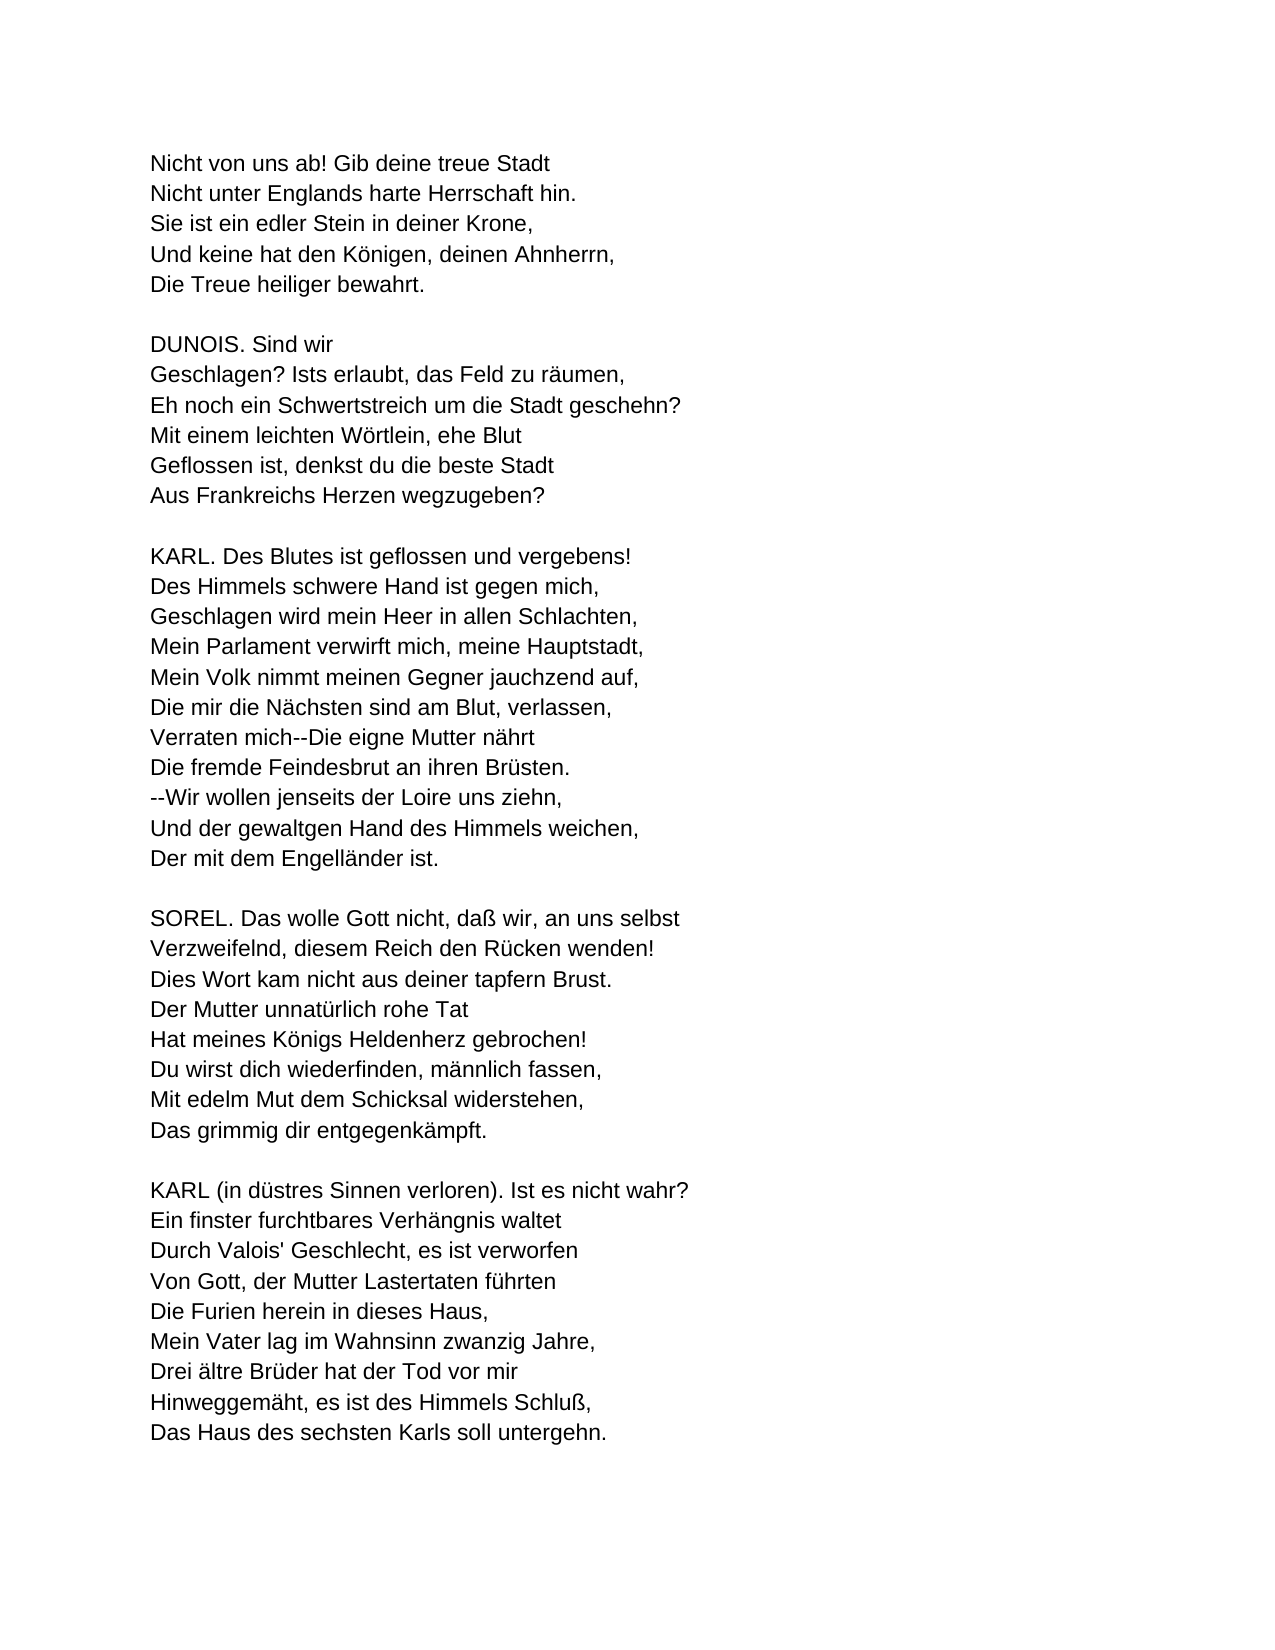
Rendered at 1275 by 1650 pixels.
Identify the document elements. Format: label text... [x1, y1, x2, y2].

text SOREL. Das wolle Gott nicht, daß wir, an uns selbst [150, 905, 1125, 932]
text Die Treue heiliger bewahrt. [150, 271, 1125, 297]
text Mit einem leichten Wörtlein, ehe Blut [150, 422, 1125, 448]
text Mein Volk nimmt meinen Gegner jauchzend auf, [150, 663, 1125, 690]
text Geschlagen? Ists erlaubt, das Feld zu räumen, [150, 361, 1125, 388]
text Verzweifelnd, diesem Reich den Rücken wenden! [150, 935, 1125, 962]
text Die Furien herein in dieses Haus, [150, 1298, 1125, 1324]
text Mein Vater lag im Wahnsinn zwanzig Jahre, [150, 1328, 1125, 1354]
text Das grimmig dir entgegenkämpft. [150, 1117, 1125, 1143]
text Hat meines Königs Heldenherz gebrochen! [150, 1026, 1125, 1052]
text Ein finster furchtbares Verhängnis waltet [150, 1207, 1125, 1234]
text Des Himmels schwere Hand ist gegen mich, [150, 573, 1125, 599]
text Du wirst dich wiederfinden, männlich fassen, [150, 1056, 1125, 1083]
text Nicht von uns ab! Gib deine treue Stadt [150, 150, 1125, 176]
text DUNOIS. Sind wir [150, 331, 1125, 358]
text Verraten mich--Die eigne Mutter nährt [150, 724, 1125, 750]
text Der Mutter unnatürlich rohe Tat [150, 996, 1125, 1022]
text KARL. Des Blutes ist geflossen und vergebens! [150, 543, 1125, 569]
text KARL (in düstres Sinnen verloren). Ist es nicht wahr? [150, 1177, 1125, 1203]
text Und der gewaltgen Hand des Himmels weichen, [150, 814, 1125, 841]
text Hinweggemäht, es ist des Himmels Schluß, [150, 1388, 1125, 1415]
text Mein Parlament verwirft mich, meine Hauptstadt, [150, 633, 1125, 660]
text Eh noch ein Schwertstreich um die Stadt geschehn? [150, 392, 1125, 418]
text Die fremde Feindesbrut an ihren Brüsten. [150, 754, 1125, 781]
text Durch Valois' Geschlecht, es ist verworfen [150, 1237, 1125, 1264]
text Der mit dem Engelländer ist. [150, 845, 1125, 871]
text Die mir die Nächsten sind am Blut, verlassen, [150, 694, 1125, 720]
text Geflossen ist, denkst du die beste Stadt [150, 452, 1125, 478]
text Das Haus des sechsten Karls soll untergehn. [150, 1419, 1125, 1445]
text --Wir wollen jenseits der Loire uns ziehn, [150, 784, 1125, 811]
text Aus Frankreichs Herzen wegzugeben? [150, 482, 1125, 509]
text Nicht unter Englands harte Herrschaft hin. [150, 180, 1125, 207]
text Dies Wort kam nicht aus deiner tapfern Brust. [150, 966, 1125, 992]
text Und keine hat den Königen, deinen Ahnherrn, [150, 241, 1125, 267]
text Von Gott, der Mutter Lastertaten führten [150, 1268, 1125, 1294]
text Drei ältre Brüder hat der Tod vor mir [150, 1358, 1125, 1385]
text Sie ist ein edler Stein in deiner Krone, [150, 210, 1125, 237]
text Geschlagen wird mein Heer in allen Schlachten, [150, 603, 1125, 629]
text Mit edelm Mut dem Schicksal widerstehen, [150, 1086, 1125, 1113]
